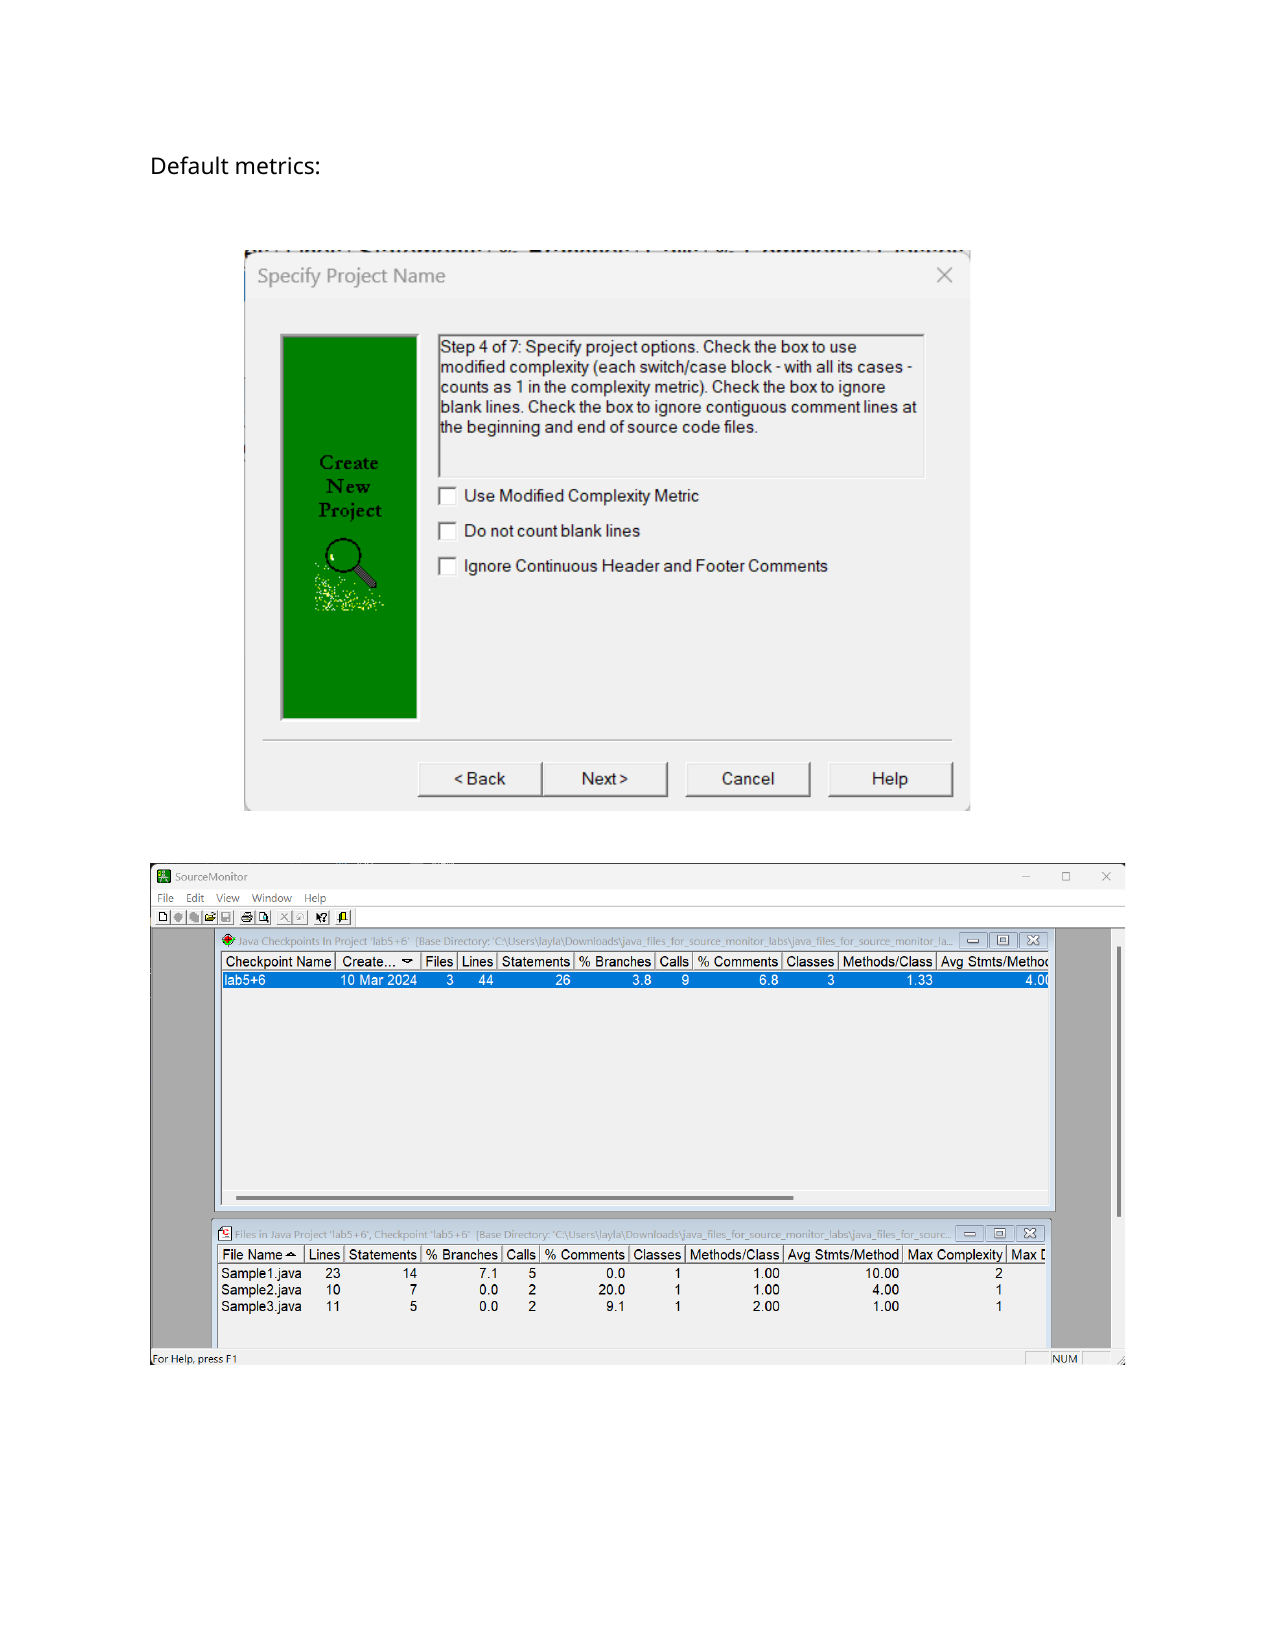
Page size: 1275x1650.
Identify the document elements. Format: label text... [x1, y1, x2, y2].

text Default metrics: [150, 150, 1125, 181]
picture [244, 250, 971, 811]
picture [150, 863, 1125, 1365]
